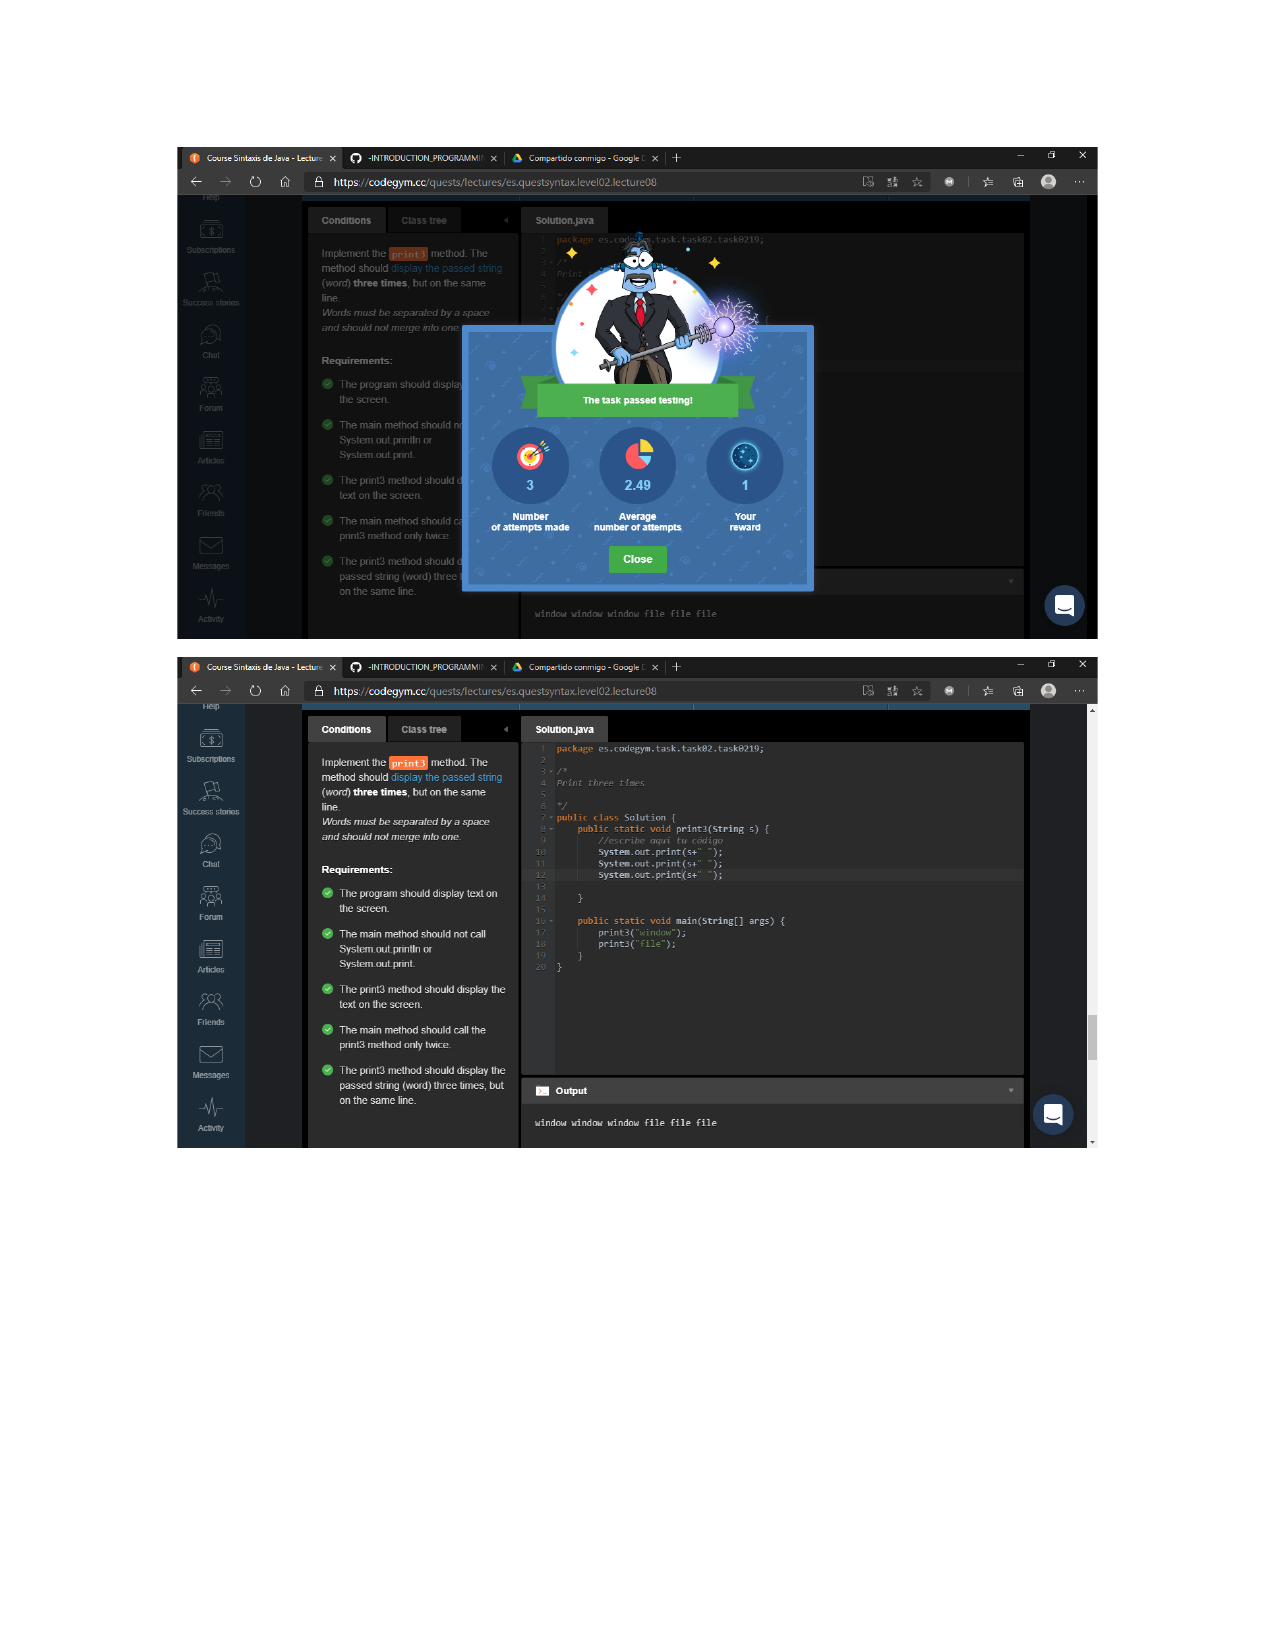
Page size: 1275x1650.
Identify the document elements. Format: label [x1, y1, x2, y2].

picture [177, 657, 1098, 1148]
picture [177, 147, 1098, 639]
